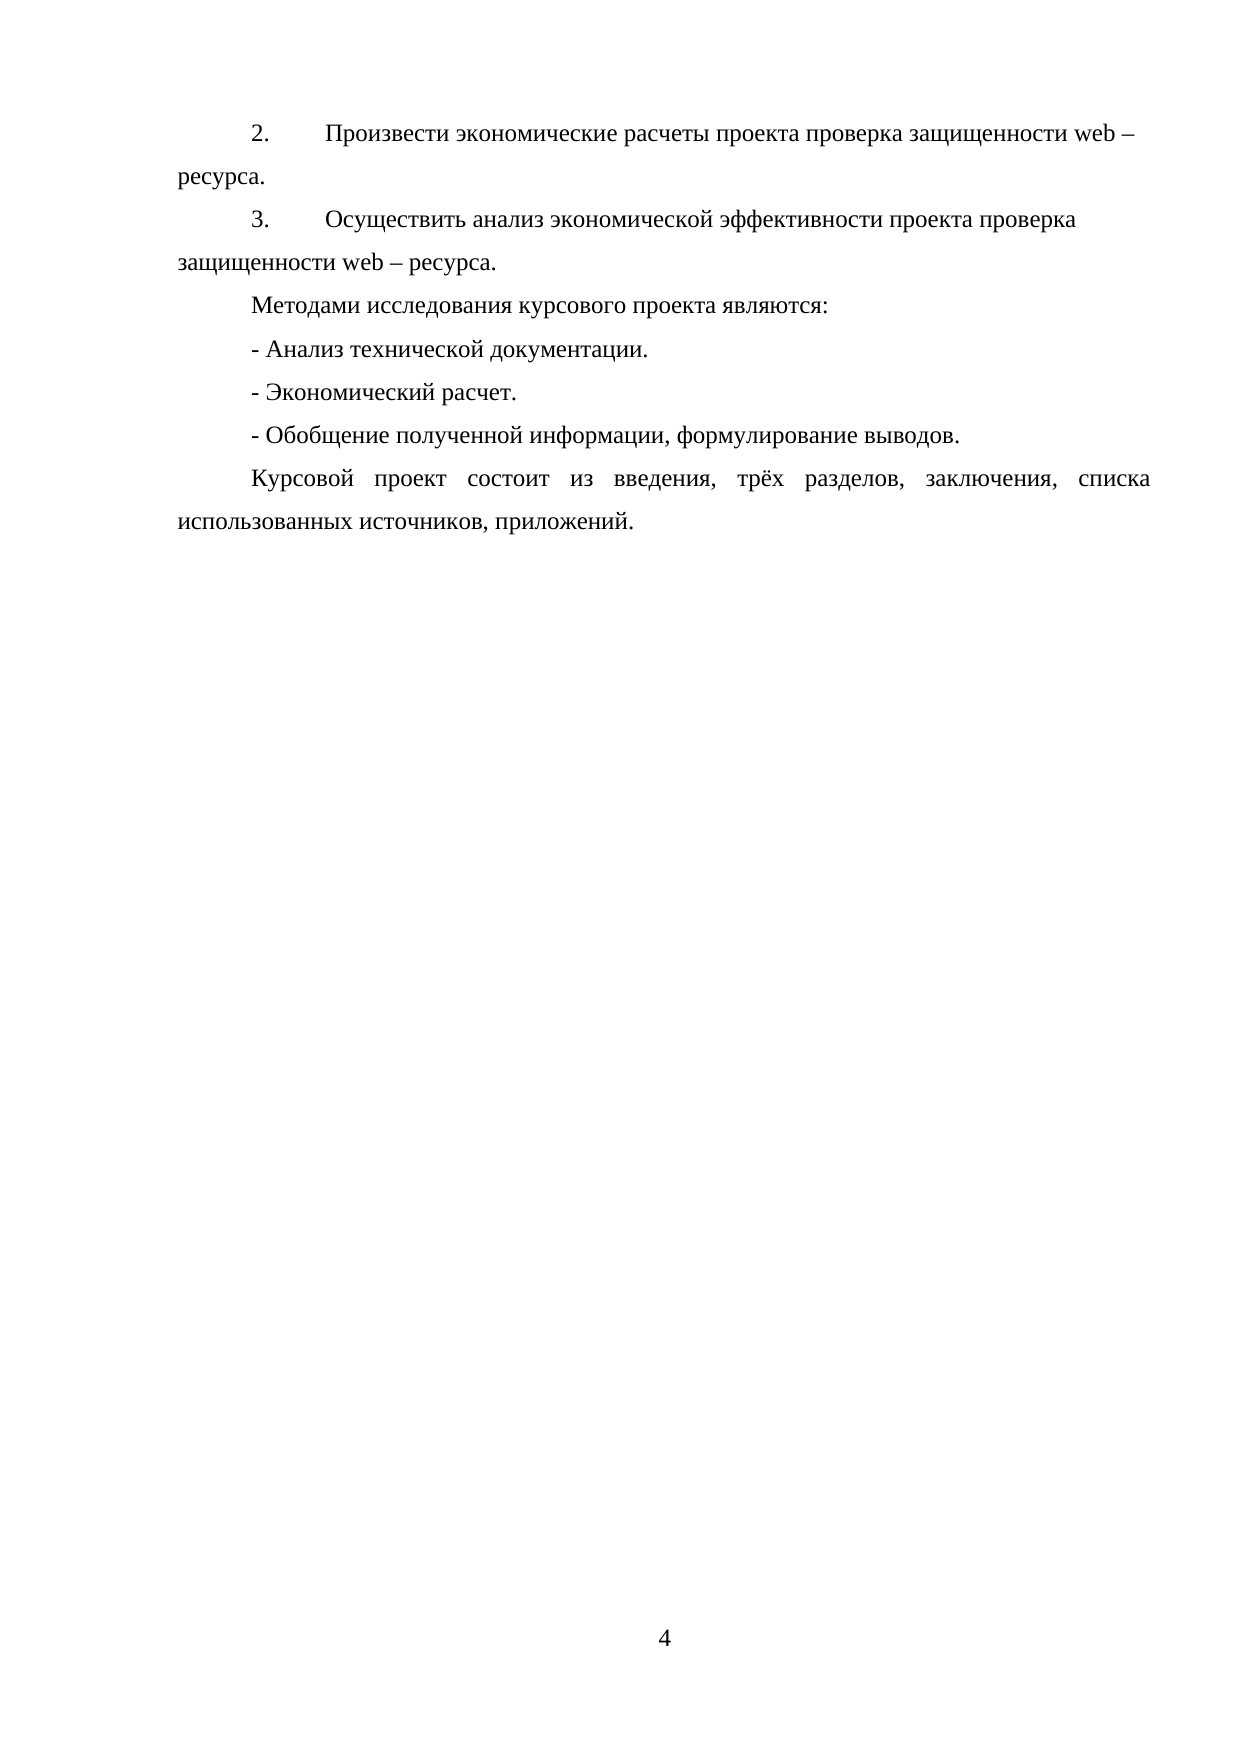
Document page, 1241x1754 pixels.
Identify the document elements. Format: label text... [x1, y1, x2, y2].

text - Обобщение полученной информации, формулирование выводов. [177, 420, 1152, 449]
text 3. Осуществить анализ экономической эффективности проекта проверка защищенности web – ресурса. [177, 204, 1152, 276]
text - Экономический расчет. [177, 377, 1152, 406]
text Методами исследования курсового проекта являются: [177, 291, 1152, 319]
text - Анализ технической документации. [177, 334, 1152, 362]
text Курсовой проект состоит из введения, трёх разделов, заключения, списка использованных источников, приложений. [177, 463, 1152, 535]
text 2. Произвести экономические расчеты проекта проверка защищенности web – ресурса. [177, 118, 1152, 190]
